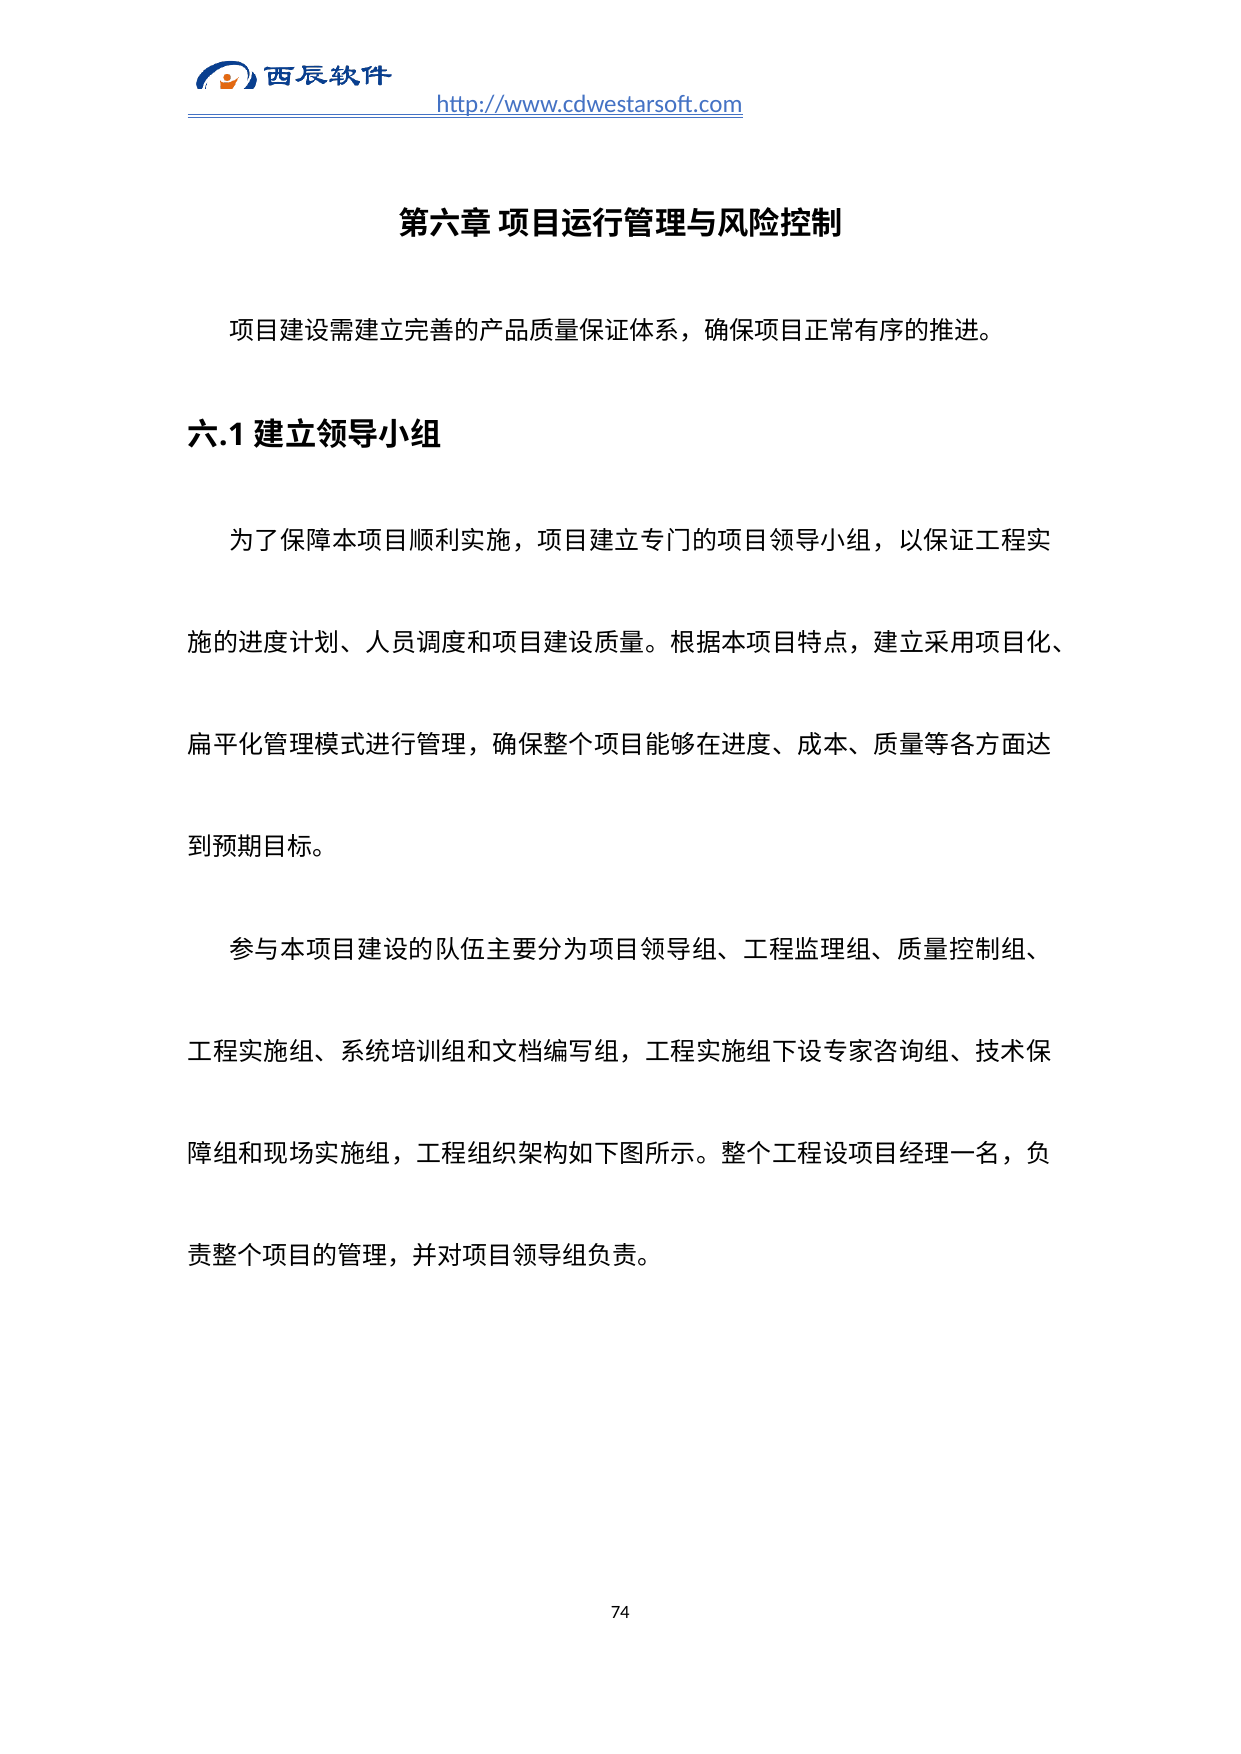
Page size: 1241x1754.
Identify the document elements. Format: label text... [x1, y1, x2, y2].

text 为了保障本项目顺利实施，项目建立专门的项目领导小组，以保证工程实施的进度计划、人员调度和项目建设质量。根据本项目特点，建立采用项目化、扁平化管理模式进行管理，确保整个项目能够在进度、成本、质量等各方面达到预期目标。 [187, 505, 1053, 878]
text 项目建设需建立完善的产品质量保证体系，确保项目正常有序的推进。 [187, 294, 1053, 362]
text 参与本项目建设的队伍主要分为项目领导组、工程监理组、质量控制组、工程实施组、系统培训组和文档编写组，工程实施组下设专家咨询组、技术保障组和现场实施组，工程组织架构如下图所示。整个工程设项目经理一名，负责整个项目的管理，并对项目领导组负责。 [187, 914, 1053, 1287]
subtitle 项目运行管理与风险控制 [187, 187, 1053, 255]
picture [187, 46, 419, 114]
subtitle 建立领导小组 [187, 397, 1053, 465]
